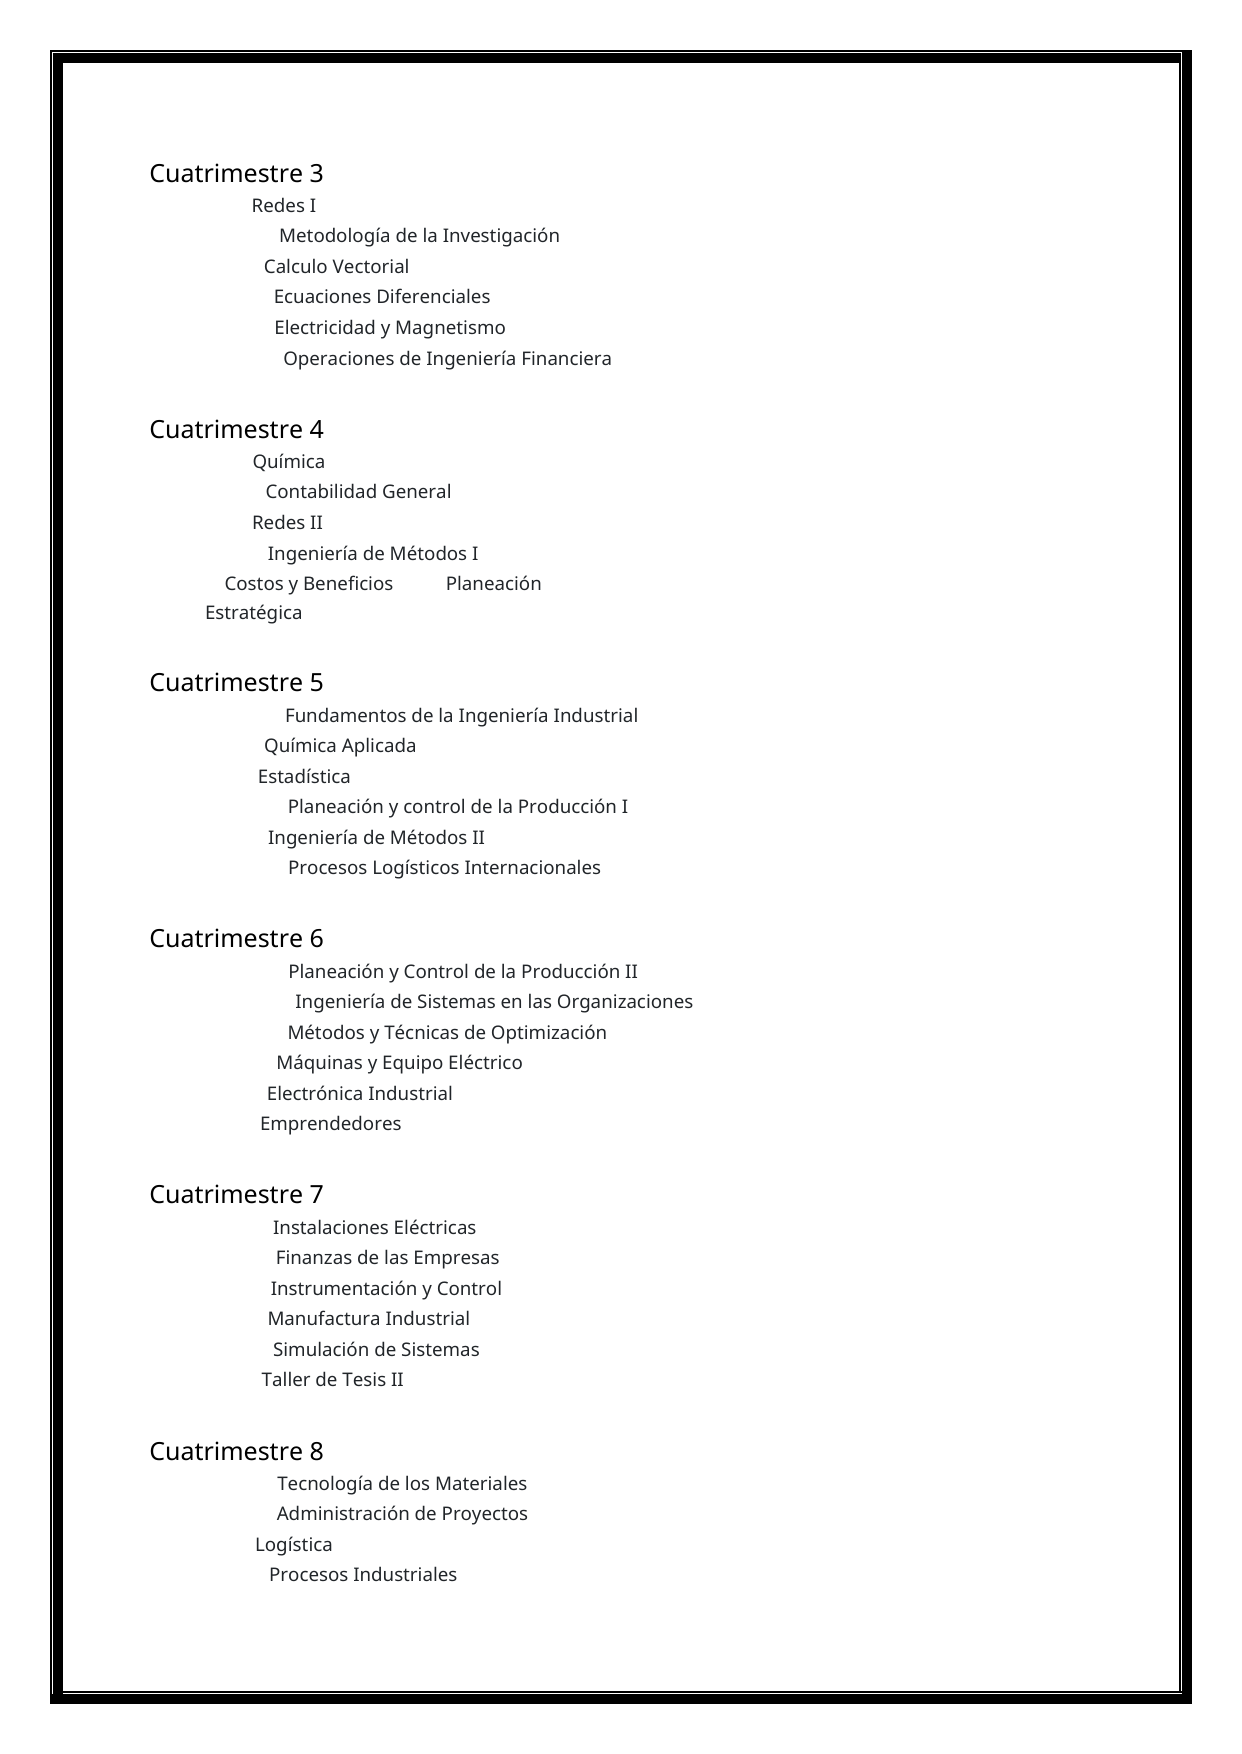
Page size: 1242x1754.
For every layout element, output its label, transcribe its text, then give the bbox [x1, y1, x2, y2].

text Contabilidad General [151, 479, 1090, 504]
text Calculo Vectorial [151, 253, 1090, 279]
text Instalaciones Eléctricas [151, 1214, 1090, 1239]
text Electricidad y Magnetismo [151, 314, 1090, 340]
text Estadística [151, 763, 1090, 788]
text Taller de Tesis II [151, 1367, 1090, 1392]
text Cuatrimestre 8 [149, 1433, 1090, 1467]
text Ingeniería de Métodos II [151, 824, 1090, 849]
text Cuatrimestre 5 [149, 665, 1090, 699]
text Máquinas y Equipo Eléctrico [151, 1049, 1090, 1075]
text Operaciones de Ingeniería Financiera [151, 345, 1090, 370]
text Procesos Logísticos Internacionales [151, 854, 1090, 880]
text Cuatrimestre 4 [149, 412, 1090, 446]
text Finanzas de las Empresas [151, 1244, 1090, 1270]
text Metodología de la Investigación [151, 223, 1090, 248]
text Planeación y Control de la Producción II [151, 958, 1090, 983]
text Emprendedores [151, 1111, 1090, 1136]
text Costos y Beneficios Planeación Estratégica [204, 570, 585, 624]
text Tecnología de los Materiales [151, 1470, 1090, 1496]
text Cuatrimestre 3 [149, 156, 1090, 189]
text Métodos y Técnicas de Optimización [151, 1019, 1090, 1044]
text Química [151, 448, 1090, 474]
text Redes II [151, 509, 1090, 535]
text Administración de Proyectos [151, 1501, 1090, 1526]
text Cuatrimestre 7 [149, 1177, 1090, 1211]
text Instrumentación y Control [151, 1275, 1090, 1301]
text Manufactura Industrial [151, 1306, 1090, 1331]
text Redes I [151, 192, 1090, 218]
text Logística [151, 1531, 1090, 1557]
text Química Aplicada [151, 732, 1090, 758]
text Fundamentos de la Ingeniería Industrial [151, 702, 1090, 727]
text Electrónica Industrial [151, 1080, 1090, 1106]
text Procesos Industriales [151, 1562, 1090, 1587]
text Planeación y control de la Producción I [151, 793, 1090, 819]
text Ecuaciones Diferenciales [151, 284, 1090, 309]
text Ingeniería de Métodos I [151, 540, 1090, 565]
text Cuatrimestre 6 [149, 921, 1090, 955]
text Ingeniería de Sistemas en las Organizaciones [151, 988, 1090, 1014]
text Simulación de Sistemas [151, 1336, 1090, 1362]
